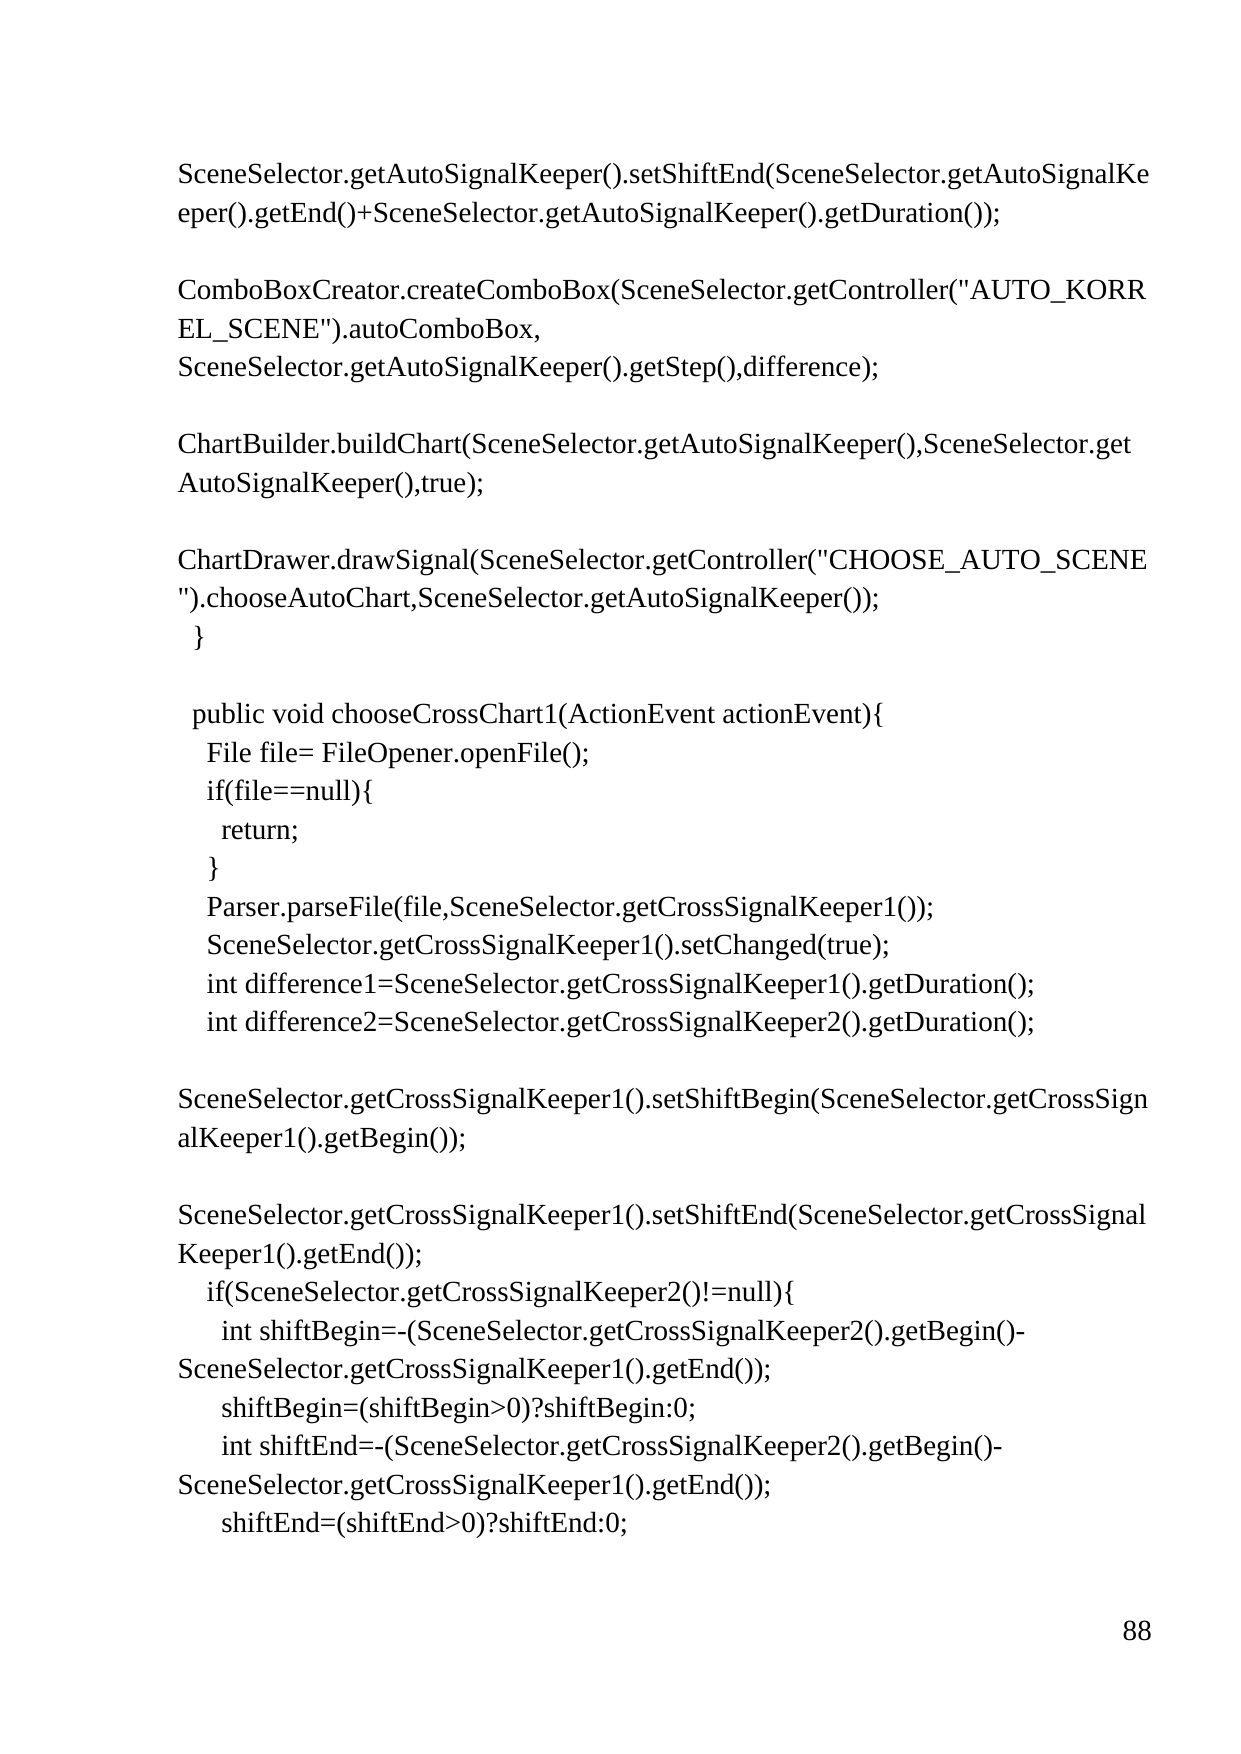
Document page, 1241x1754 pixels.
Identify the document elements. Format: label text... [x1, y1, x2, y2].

text } [177, 619, 1152, 653]
text Parser.parseFile(file,SceneSelector.getCrossSignalKeeper1()); [177, 889, 1152, 922]
text shiftEnd=(shiftEnd>0)?shiftEnd:0; [177, 1506, 1152, 1539]
text int shiftEnd=-(SceneSelector.getCrossSignalKeeper2().getBegin()-SceneSelector.getCrossSignalKeeper1().getEnd()); [177, 1428, 1152, 1501]
text return; [177, 812, 1152, 845]
text SceneSelector.getCrossSignalKeeper1().setChanged(true); [177, 927, 1152, 961]
text int difference2=SceneSelector.getCrossSignalKeeper2().getDuration(); [177, 1004, 1152, 1038]
text ComboBoxCreator.createComboBox(SceneSelector.getController("AUTO_KORREL_SCENE").autoComboBox, SceneSelector.getAutoSignalKeeper().getStep(),difference); [177, 234, 1152, 383]
text ChartDrawer.drawSignal(SceneSelector.getController("CHOOSE_AUTO_SCENE").chooseAutoChart,SceneSelector.getAutoSignalKeeper()); [177, 503, 1152, 614]
text SceneSelector.getAutoSignalKeeper().setShiftEnd(SceneSelector.getAutoSignalKeeper().getEnd()+SceneSelector.getAutoSignalKeeper().getDuration()); [177, 118, 1152, 229]
text shiftBegin=(shiftBegin>0)?shiftBegin:0; [177, 1390, 1152, 1423]
text if(file==null){ [177, 773, 1152, 807]
text ChartBuilder.buildChart(SceneSelector.getAutoSignalKeeper(),SceneSelector.getAutoSignalKeeper(),true); [177, 388, 1152, 498]
text SceneSelector.getCrossSignalKeeper1().setShiftEnd(SceneSelector.getCrossSignalKeeper1().getEnd()); [177, 1159, 1152, 1269]
text int difference1=SceneSelector.getCrossSignalKeeper1().getDuration(); [177, 966, 1152, 999]
text int shiftBegin=-(SceneSelector.getCrossSignalKeeper2().getBegin()-SceneSelector.getCrossSignalKeeper1().getEnd()); [177, 1313, 1152, 1385]
text public void chooseCrossChart1(ActionEvent actionEvent){ [177, 696, 1152, 730]
text File file= FileOpener.openFile(); [177, 735, 1152, 768]
text SceneSelector.getCrossSignalKeeper1().setShiftBegin(SceneSelector.getCrossSignalKeeper1().getBegin()); [177, 1043, 1152, 1154]
text if(SceneSelector.getCrossSignalKeeper2()!=null){ [177, 1274, 1152, 1308]
text } [177, 850, 1152, 884]
